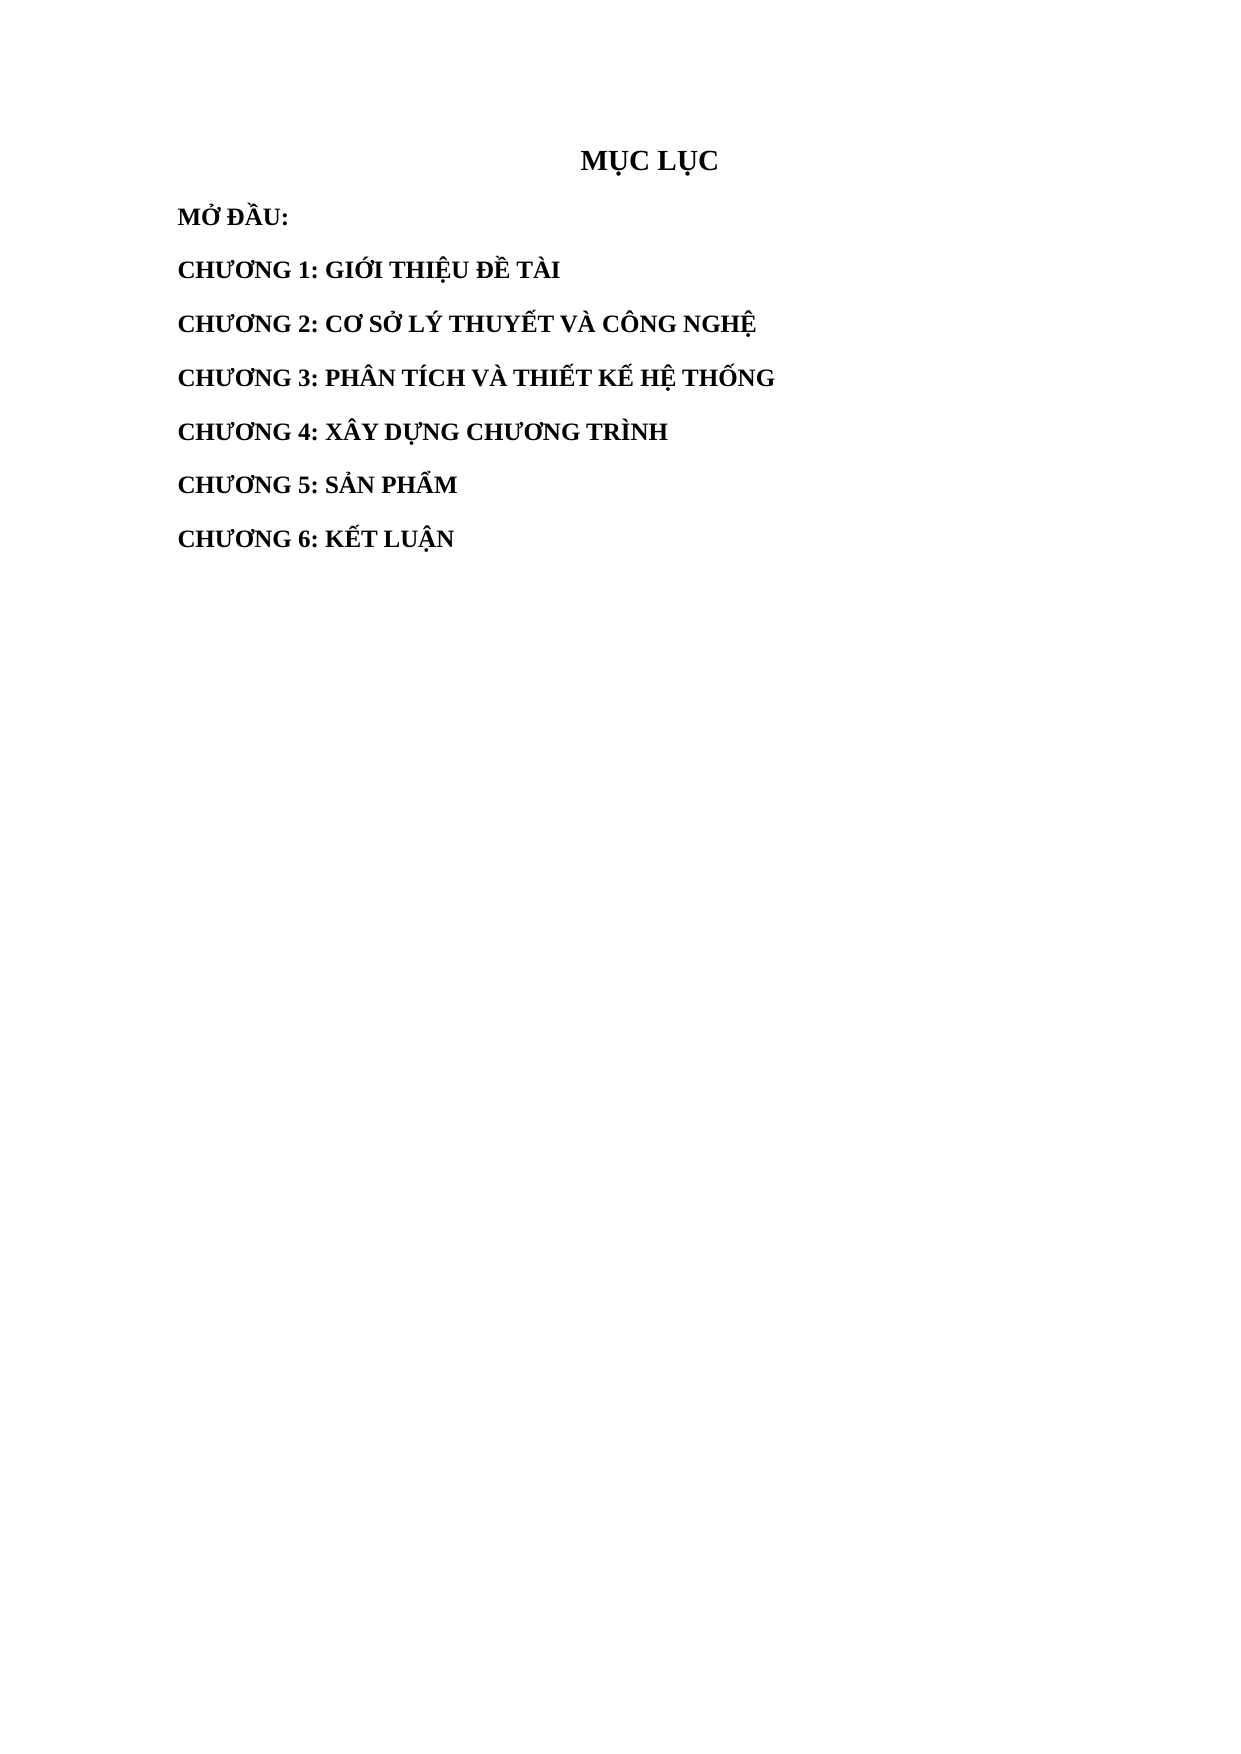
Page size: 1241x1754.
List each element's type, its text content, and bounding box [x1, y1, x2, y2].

text CHƯƠNG 3: PHÂN TÍCH VÀ THIẾT KẾ HỆ THỐNG [177, 363, 1122, 392]
text MỤC LỤC [177, 143, 1122, 177]
text CHƯƠNG 5: SẢN PHẨM [177, 470, 1122, 499]
text CHƯƠNG 1: GIỚI THIỆU ĐỀ TÀI [177, 255, 1122, 284]
text CHƯƠNG 6: KẾT LUẬN [177, 524, 1122, 553]
text MỞ ĐẦU: [177, 202, 1122, 230]
text CHƯƠNG 4: XÂY DỰNG CHƯƠNG TRÌNH [177, 417, 1122, 445]
text CHƯƠNG 2: CƠ SỞ LÝ THUYẾT VÀ CÔNG NGHỆ [177, 309, 1122, 338]
